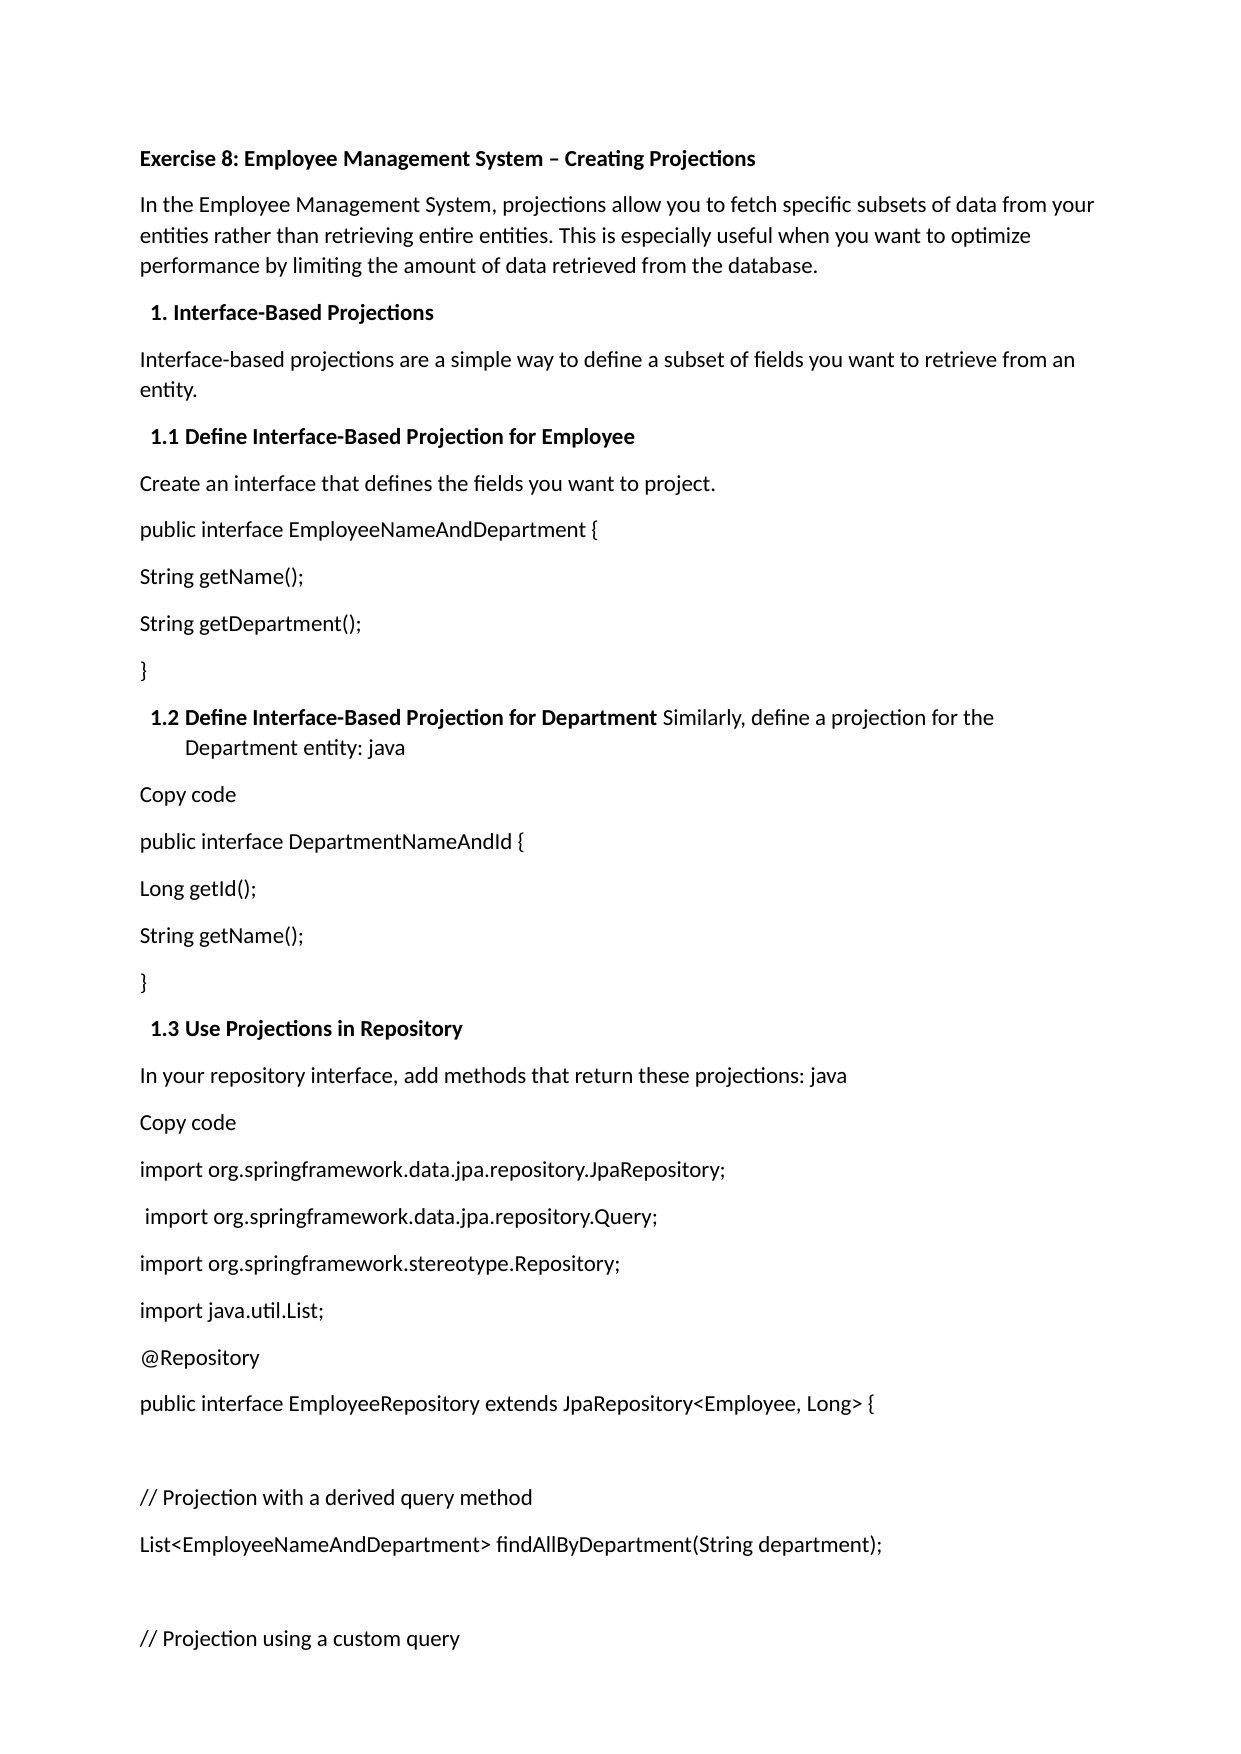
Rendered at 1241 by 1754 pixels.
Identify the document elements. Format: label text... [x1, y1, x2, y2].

text String getName(); [139, 921, 1103, 949]
text } [139, 968, 1103, 996]
text public interface EmployeeRepository extends JpaRepository<Employee, Long> { [139, 1389, 1103, 1418]
text String getDepartment(); [139, 609, 1103, 637]
text } [139, 656, 1103, 684]
text import org.springframework.stereotype.Repository; [139, 1249, 1103, 1277]
list Interface-Based Projections [150, 298, 1103, 326]
list Define Interface-Based Projection for Department Similarly, define a projection for the Department entity: java [150, 703, 1103, 761]
text // Projection with a derived query method [139, 1483, 1103, 1511]
list Use Projections in Repository [150, 1014, 1103, 1043]
text Create an interface that defines the fields you want to project. [139, 469, 1103, 497]
text Exercise 8: Employee Management System – Creating Projections [139, 144, 1103, 172]
text List<EmployeeNameAndDepartment> findAllByDepartment(String department); [139, 1530, 1103, 1558]
text Interface-based projections are a simple way to define a subset of fields you want to retrieve from an entity. [139, 345, 1103, 403]
text In your repository interface, add methods that return these projections: java [139, 1061, 1103, 1089]
list Define Interface-Based Projection for Employee [150, 422, 1103, 450]
text Long getId(); [139, 874, 1103, 902]
text import org.springframework.data.jpa.repository.Query; [139, 1202, 1103, 1230]
text public interface DepartmentNameAndId { [139, 827, 1103, 855]
text @Repository [139, 1343, 1103, 1371]
text // Projection using a custom query [139, 1624, 1103, 1652]
text In the Employee Management System, projections allow you to fetch specific subsets of data from your entities rather than retrieving entire entities. This is especially useful when you want to optimize performance by limiting the amount of data retrieved from the database. [139, 191, 1103, 279]
text Copy code [139, 1108, 1103, 1136]
text Copy code [139, 780, 1103, 808]
text import java.util.List; [139, 1296, 1103, 1324]
text public interface EmployeeNameAndDepartment { [139, 516, 1103, 544]
text import org.springframework.data.jpa.repository.JpaRepository; [139, 1155, 1103, 1183]
text String getName(); [139, 562, 1103, 591]
